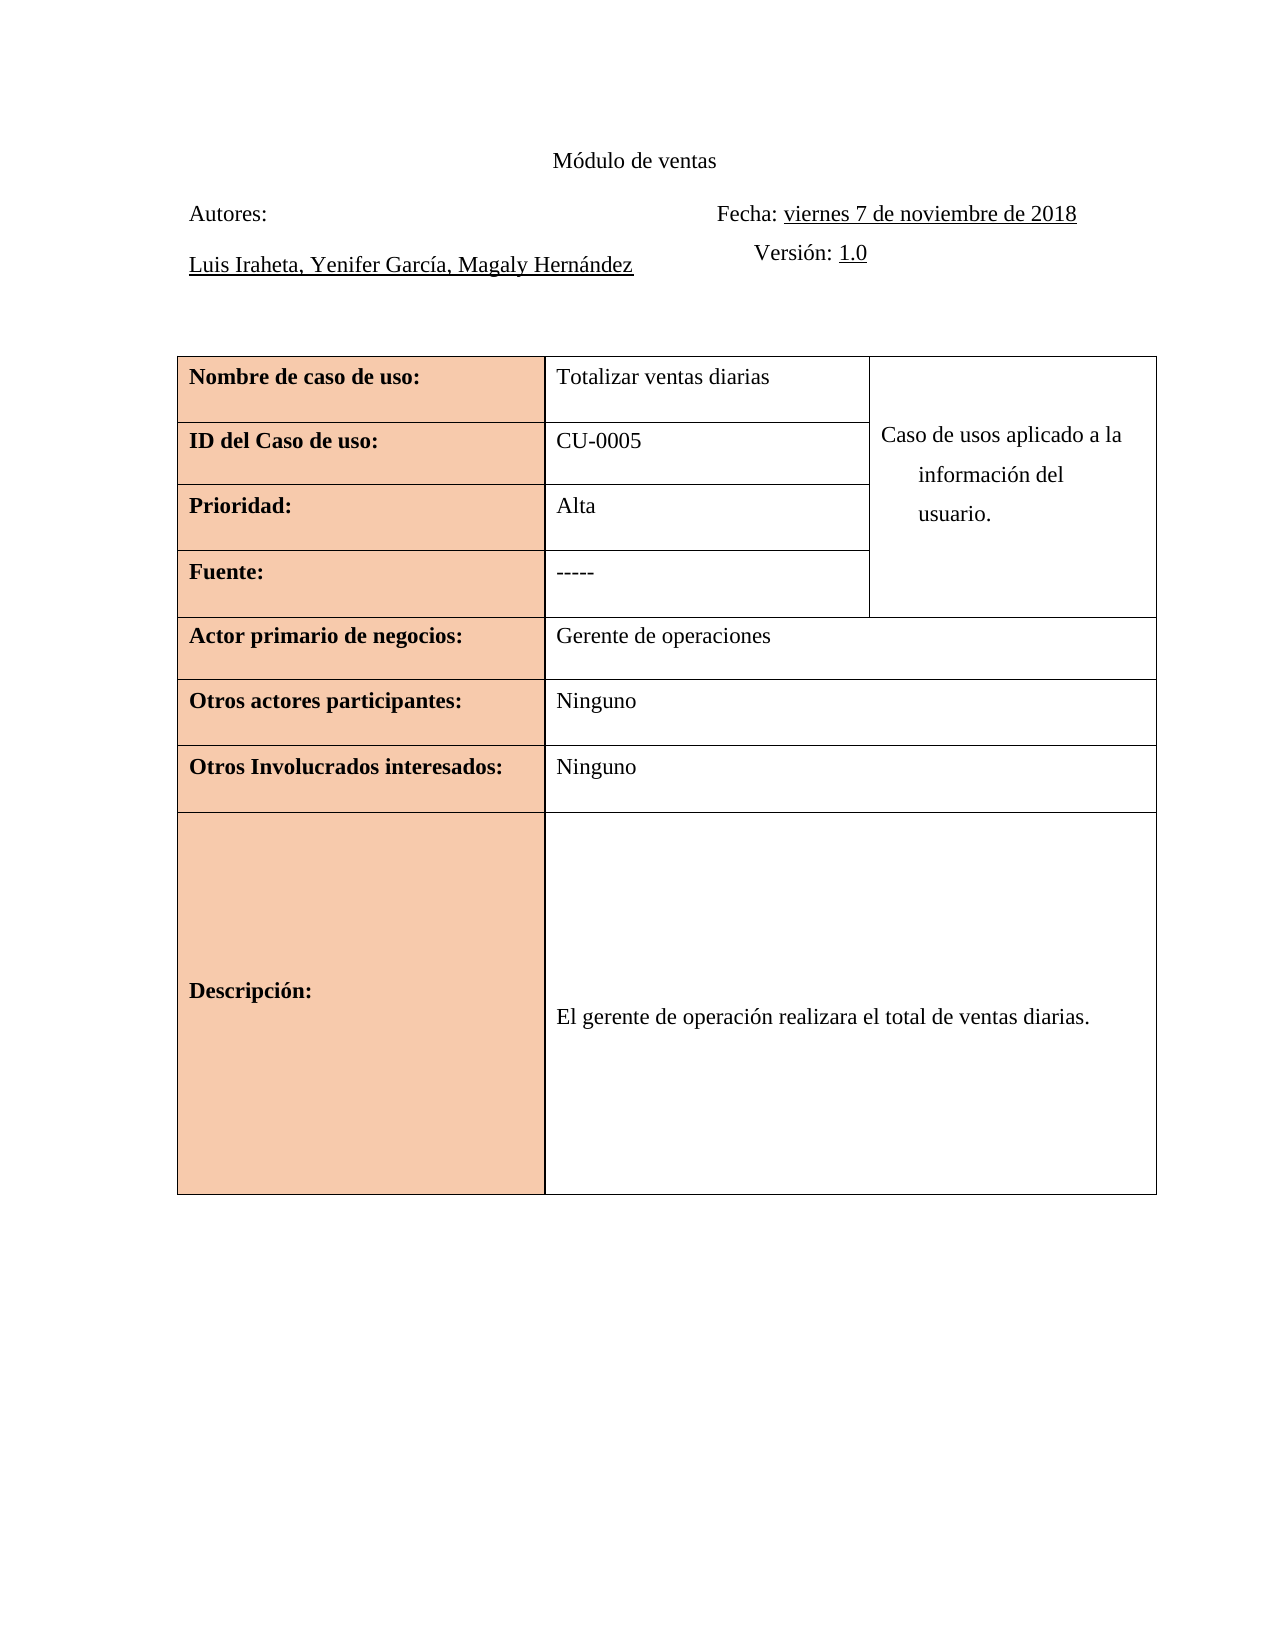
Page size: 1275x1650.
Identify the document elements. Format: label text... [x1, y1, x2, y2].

table_header Fecha: viernes 7 de noviembre de 2018 Versión: 1.0 [705, 200, 1173, 303]
table_header Caso de usos aplicado a la información del usuario. [870, 357, 1156, 617]
table_header Autores: Luis Iraheta, Yenifer García, Magaly Hernández [177, 200, 705, 303]
table_header Nombre de caso de uso: [178, 357, 544, 422]
table_cell Otros actores participantes: [178, 680, 544, 745]
table_cell Prioridad: [178, 485, 544, 550]
table_cell Ninguno [546, 680, 1156, 745]
table_cell Descripción: [178, 813, 544, 1194]
table_cell Gerente de operaciones [546, 618, 1156, 679]
text Módulo de ventas [177, 148, 1092, 174]
table_header Totalizar ventas diarias [546, 357, 869, 422]
table_cell Alta [546, 485, 869, 550]
table_cell Otros Involucrados interesados: [178, 746, 544, 812]
table_cell ID del Caso de uso: [178, 423, 544, 484]
table_cell Fuente: [178, 551, 544, 617]
table_cell El gerente de operación realizara el total de ventas diarias. [546, 813, 1156, 1194]
table_cell Actor primario de negocios: [178, 618, 544, 679]
table_cell ----- [546, 551, 869, 617]
table_cell CU-0005 [546, 423, 869, 484]
table_cell Ninguno [546, 746, 1156, 812]
